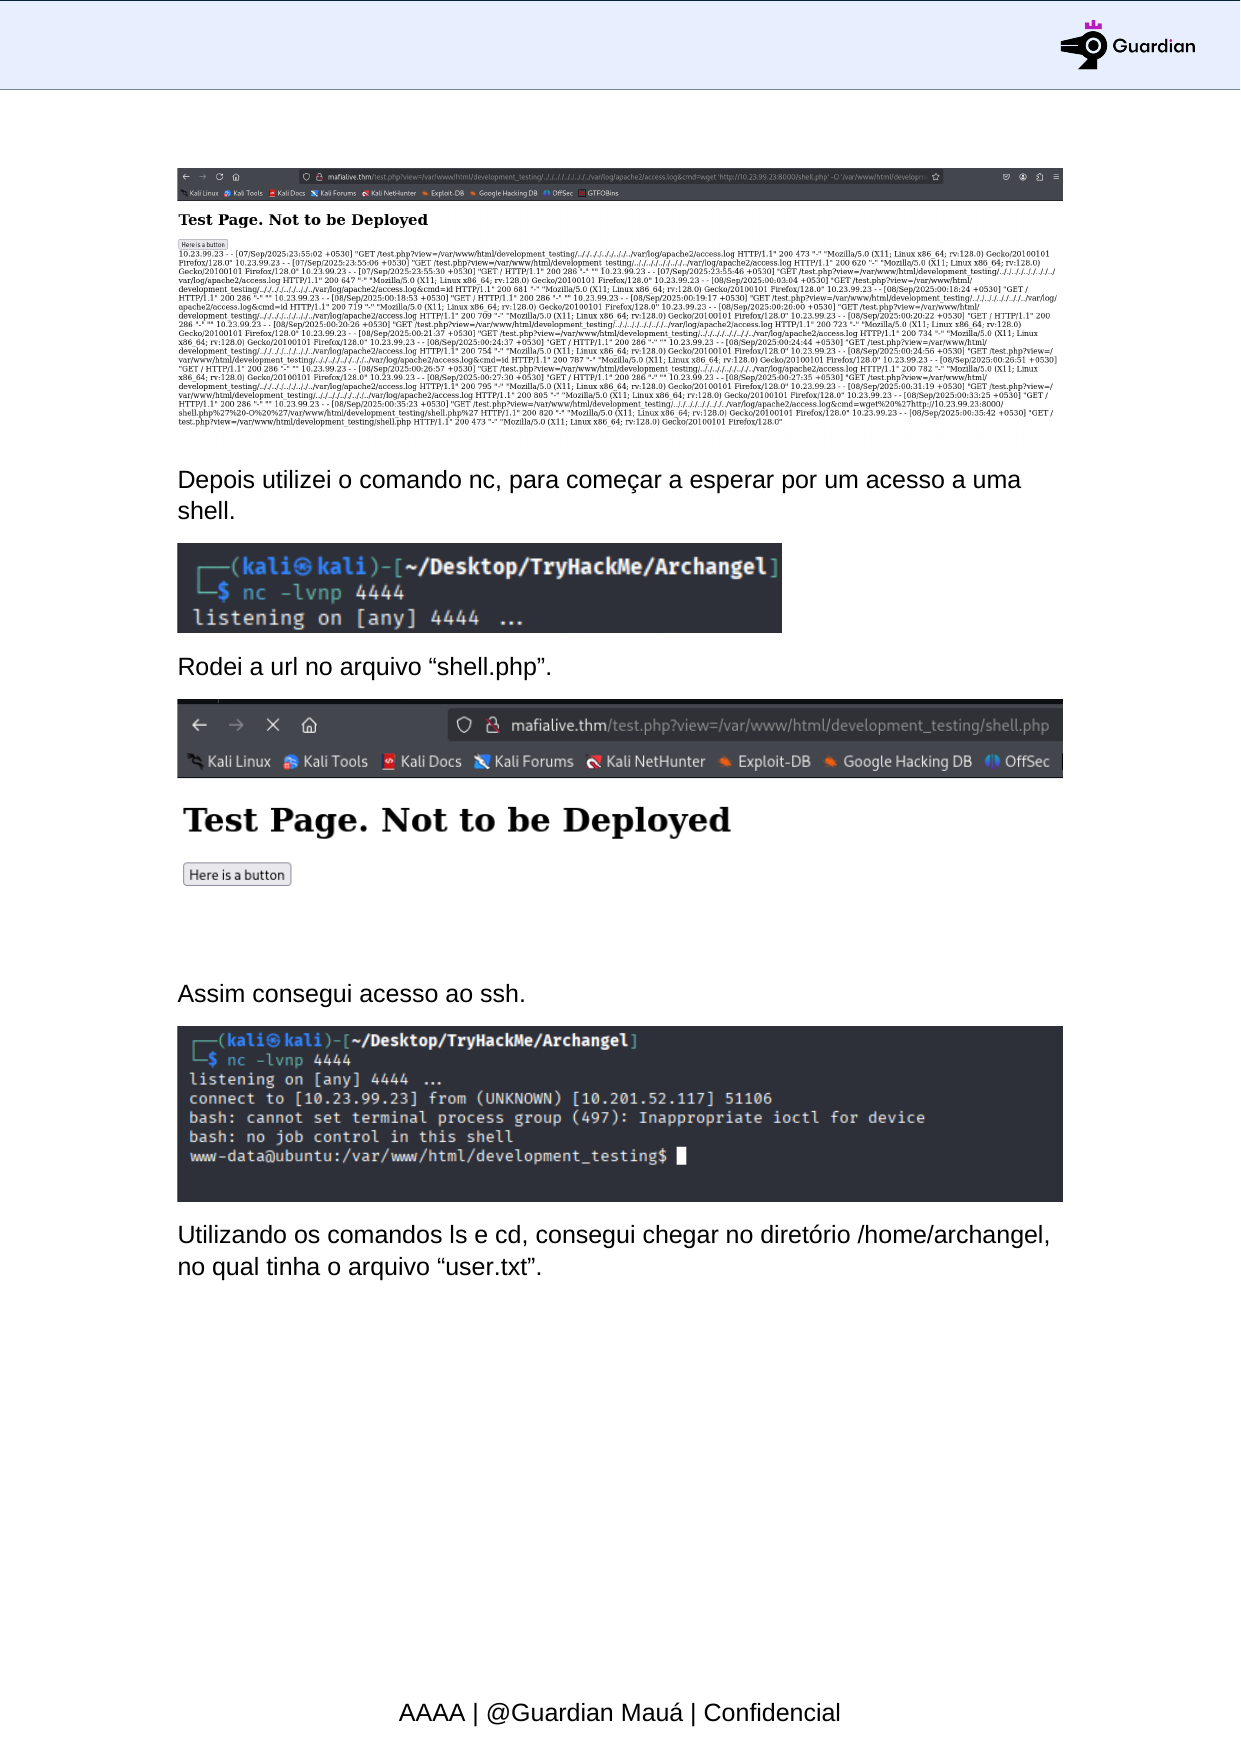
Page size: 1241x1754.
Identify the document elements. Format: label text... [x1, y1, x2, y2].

text Depois utilizei o comando nc, para começar a esperar por um acesso a uma shell. [177, 465, 1063, 525]
picture [177, 543, 782, 633]
picture [0, 2, 1241, 90]
text Utilizando os comandos ls e cd, consegui chegar no diretório /home/archangel, no qual tinha o arquivo “user.txt”. [177, 1221, 1063, 1280]
text Rodei a url no arquivo “shell.php”. [177, 652, 1063, 681]
picture [177, 1026, 1063, 1202]
picture [177, 699, 1063, 960]
picture [177, 168, 1063, 446]
text Assim consegui acesso ao ssh. [177, 979, 1063, 1008]
